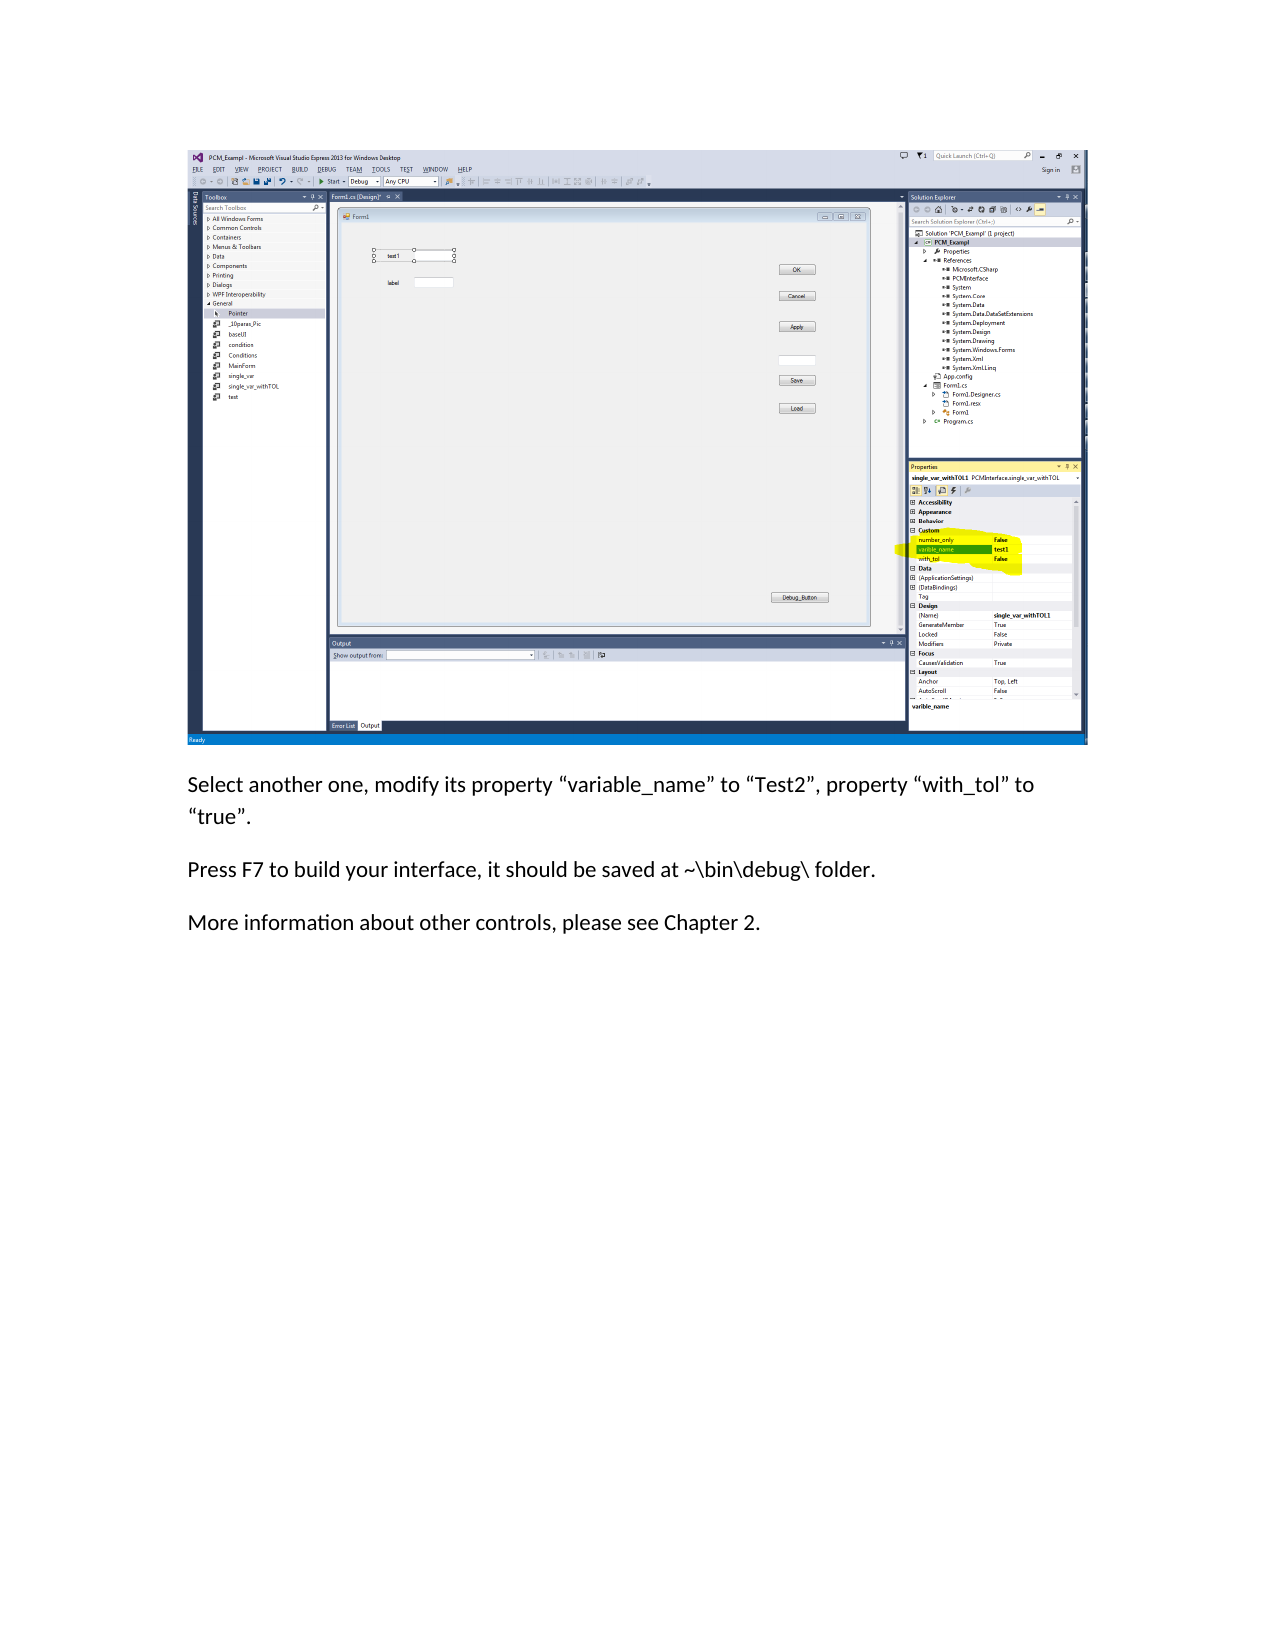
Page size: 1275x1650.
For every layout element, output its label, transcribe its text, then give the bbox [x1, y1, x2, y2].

text More information about other controls, please see Chapter 2. [187, 908, 1087, 936]
text Select another one, modify its property “variable_name” to “Test2”, property “with_tol” to “true”. [187, 770, 1087, 830]
text Press F7 to build your interface, it should be saved at ~\bin\debug\ folder. [187, 855, 1087, 883]
picture [187, 150, 1088, 745]
